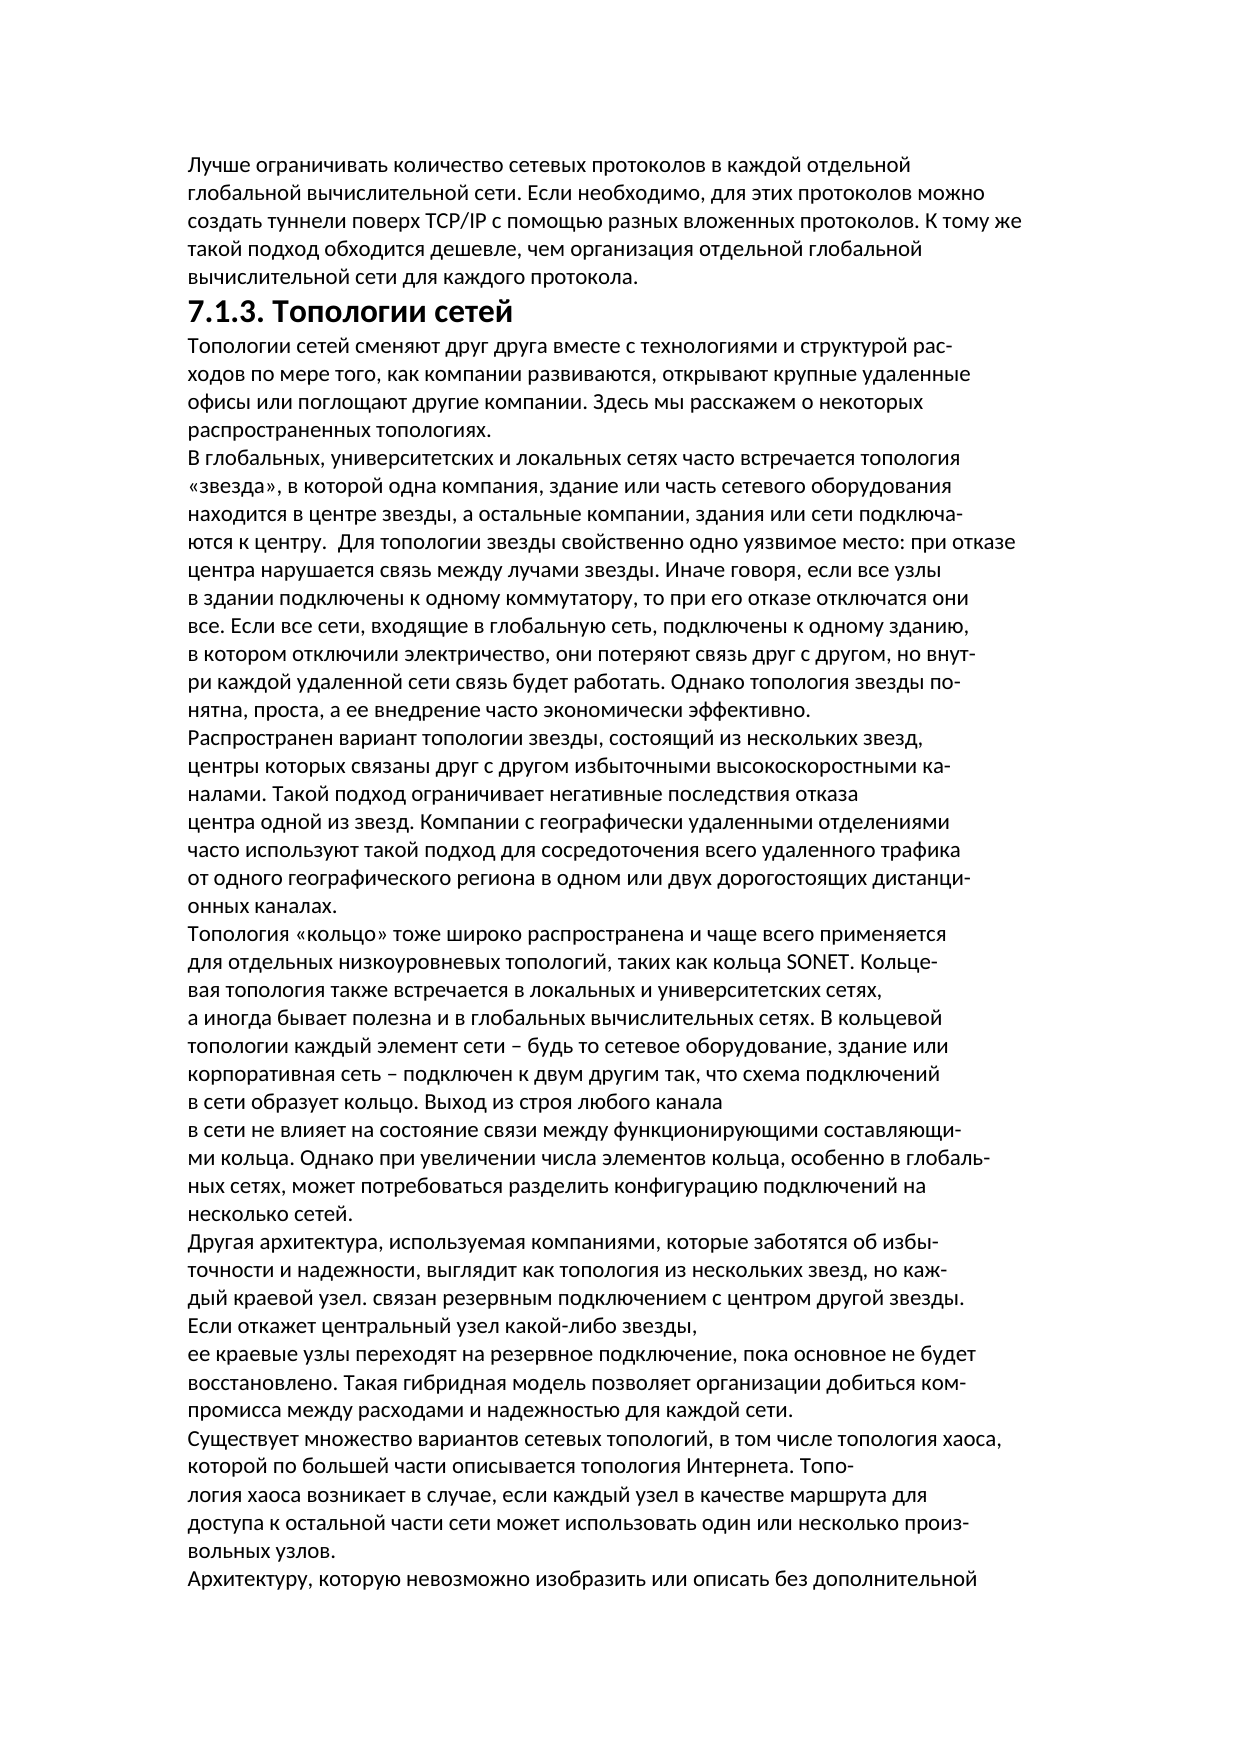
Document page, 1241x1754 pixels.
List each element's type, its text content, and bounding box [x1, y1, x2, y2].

text Распространен вариант топологии звезды, состоящий из нескольких звезд, [187, 723, 1053, 751]
text корпоративная сеть – подключен к двум другим так, что схема подключений [187, 1059, 1053, 1087]
text «звезда», в которой одна компания, здание или часть сетевого оборудования [187, 471, 1053, 499]
text топологии каждый элемент сети – будь то сетевое оборудование, здание или [187, 1031, 1053, 1059]
text Топологии сетей сменяют друг друга вместе с технологиями и структурой рас- [187, 331, 1053, 359]
text налами. Такой подход ограничивает негативные последствия отказа [187, 779, 1053, 807]
text ются к центру. Для топологии звезды свойственно одно уязвимое место: при отказе [187, 527, 1053, 555]
text вая топология также встречается в локальных и университетских сетях, [187, 975, 1053, 1003]
text Если откажет центральный узел какой-либо звезды, [187, 1312, 1053, 1339]
text Другая архитектура, используемая компаниями, которые заботятся об избы- [187, 1227, 1053, 1256]
text промисса между расходами и надежностью для каждой сети. [187, 1396, 1053, 1424]
text Архитектуру, которую невозможно изобразить или описать без дополнительной [187, 1564, 1053, 1592]
text онных каналах. [187, 891, 1053, 919]
text центры которых связаны друг с другом избыточными высокоскоростными ка- [187, 751, 1053, 779]
text Топология «кольцо» тоже широко распространена и чаще всего применяется [187, 919, 1053, 947]
text все. Если все сети, входящие в глобальную сеть, подключены к одному зданию, [187, 611, 1053, 639]
text нятна, проста, а ее внедрение часто экономически эффективно. [187, 695, 1053, 723]
text находится в центре звезды, а остальные компании, здания или сети подключа- [187, 499, 1053, 527]
text Лучше ограничивать количество сетевых протоколов в каждой отдельной [187, 150, 1053, 178]
text точности и надежности, выглядит как топология из нескольких звезд, но каж- [187, 1256, 1053, 1283]
text офисы или поглощают другие компании. Здесь мы расскажем о некоторых [187, 387, 1053, 415]
text в сети не влияет на состояние связи между функционирующими составляющи- [187, 1115, 1053, 1143]
text ходов по мере того, как компании развиваются, открывают крупные удаленные [187, 359, 1053, 387]
text ми кольца. Однако при увеличении числа элементов кольца, особенно в глобаль- [187, 1143, 1053, 1171]
text восстановлено. Такая гибридная модель позволяет организации добиться ком- [187, 1368, 1053, 1396]
text В глобальных, университетских и локальных сетях часто встречается топология [187, 443, 1053, 471]
text центра нарушается связь между лучами звезды. Иначе говоря, если все узлы [187, 555, 1053, 583]
text ри каждой удаленной сети связь будет работать. Однако топология звезды по- [187, 667, 1053, 695]
text часто используют такой подход для сосредоточения всего удаленного трафика [187, 835, 1053, 863]
text глобальной вычислительной сети. Если необходимо, для этих протоколов можно создать туннели поверх TCP/IP с помощью разных вложенных протоколов. К тому же такой подход обходится дешевле, чем организация отдельной глобальной вычислительной сети для каждого протокола. [187, 178, 1053, 290]
text вольных узлов. [187, 1536, 1053, 1564]
text ных сетях, может потребоваться разделить конфигурацию подключений на [187, 1171, 1053, 1199]
text несколько сетей. [187, 1199, 1053, 1227]
text а иногда бывает полезна и в глобальных вычислительных сетях. В кольцевой [187, 1003, 1053, 1031]
text в сети образует кольцо. Выход из строя любого канала [187, 1087, 1053, 1115]
text распространенных топологиях. [187, 415, 1053, 443]
text в здании подключены к одному коммутатору, то при его отказе отключатся они [187, 583, 1053, 611]
text центра одной из звезд. Компании с географически удаленными отделениями [187, 807, 1053, 835]
text от одного географического региона в одном или двух дорогостоящих дистанци- [187, 863, 1053, 891]
text дый краевой узел. связан резервным подключением с центром другой звезды. [187, 1283, 1053, 1312]
text 7.1.3. Топологии сетей [187, 290, 1053, 331]
text логия хаоса возникает в случае, если каждый узел в качестве маршрута для [187, 1480, 1053, 1508]
text для отдельных низкоуровневых топологий, таких как кольца SONET. Кольце- [187, 947, 1053, 975]
text Существует множество вариантов сетевых топологий, в том числе топология хаоса, которой по большей части описывается топология Интернета. Топо- [187, 1424, 1053, 1480]
text в котором отключили электричество, они потеряют связь друг с другом, но внут- [187, 639, 1053, 667]
text ее краевые узлы переходят на резервное подключение, пока основное не будет [187, 1339, 1053, 1368]
text доступа к остальной части сети может использовать один или несколько произ- [187, 1508, 1053, 1536]
